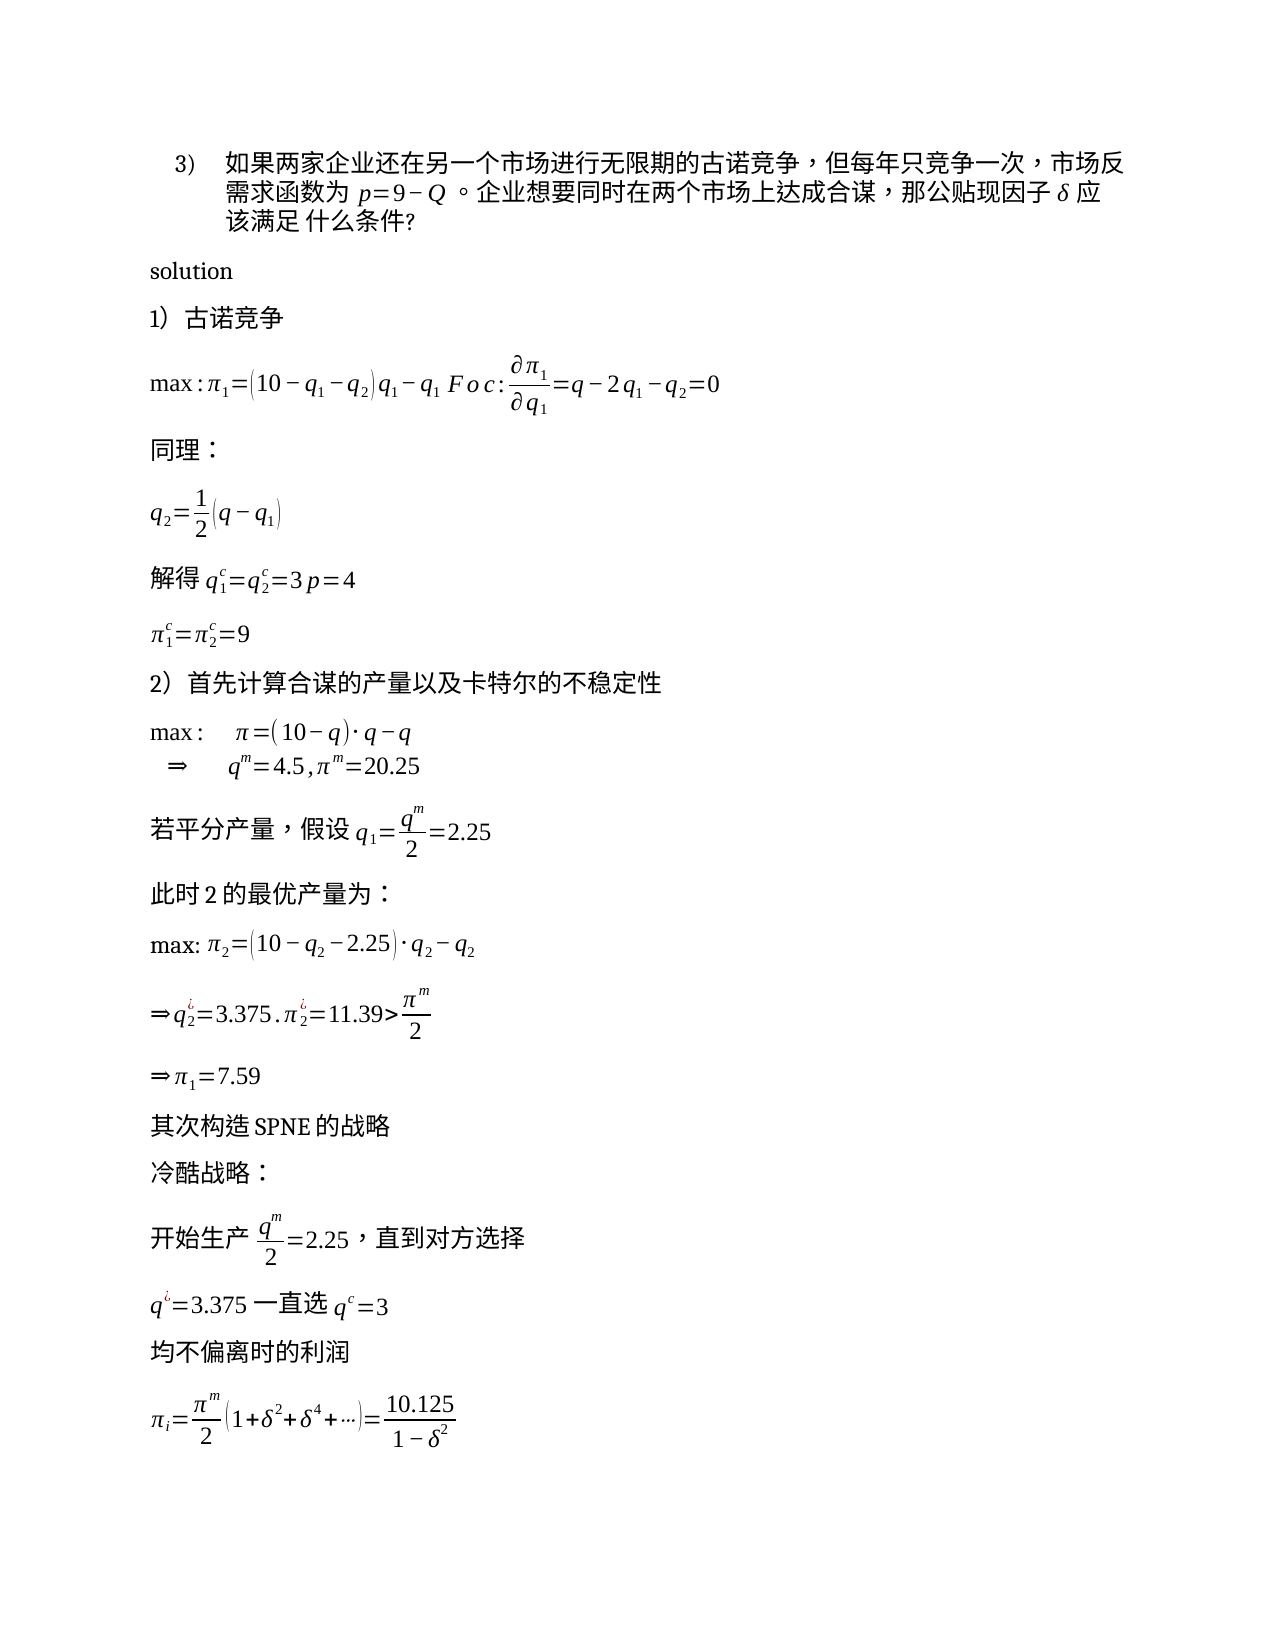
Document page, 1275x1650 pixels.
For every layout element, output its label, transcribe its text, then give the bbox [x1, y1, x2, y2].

text 一直选 [150, 1289, 1125, 1320]
text 开始生产 ，直到对方选择 [150, 1208, 1125, 1270]
text 冷酷战略： [150, 1160, 1125, 1189]
text solution [150, 257, 1125, 286]
list 如果两家企业还在另一个市场进行无限期的古诺竞争，但每年只竞争一次，市场反 需求函数为 。企业想要同时在两个市场上达成合谋，那公贴现因子 应该满足 什么条件? [175, 150, 1125, 236]
text 同理： [150, 437, 1125, 466]
text 其次构造SPNE的战略 [150, 1113, 1125, 1142]
text 1）古诺竞争 [150, 304, 1125, 333]
text 均不偏离时的利润 [150, 1339, 1125, 1368]
text 解得 [150, 562, 1125, 597]
text 此时2的最优产量为： [150, 881, 1125, 909]
text 2）首先计算合谋的产量以及卡特尔的不稳定性 [150, 670, 1125, 698]
text 若平分产量，假设 [150, 799, 1125, 862]
text max: [150, 928, 1125, 963]
